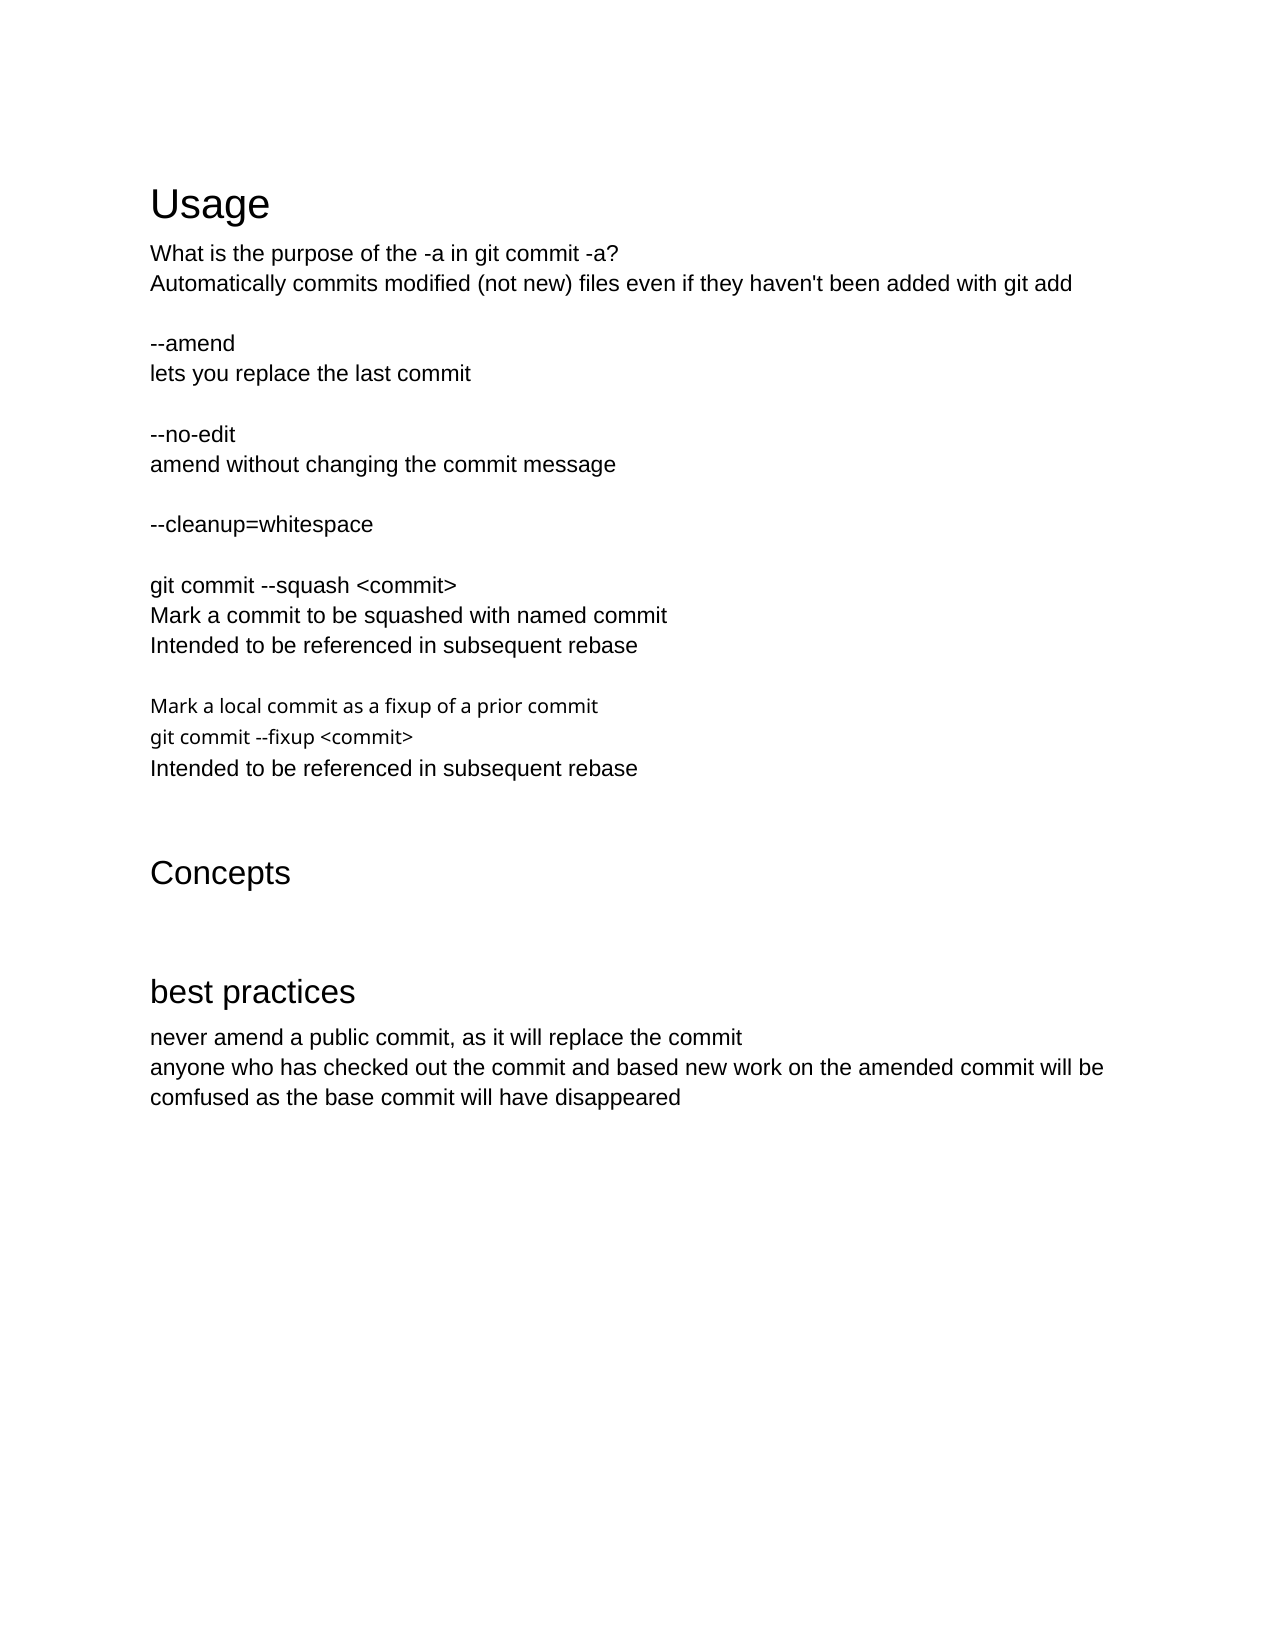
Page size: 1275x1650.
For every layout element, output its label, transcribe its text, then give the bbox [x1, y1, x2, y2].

text git commit --squash <commit> [150, 572, 1125, 598]
text amend without changing the commit message [150, 451, 1125, 477]
text Mark a local commit as a fixup of a prior commit [150, 693, 1125, 720]
subtitle Concepts [150, 853, 1125, 892]
text anyone who has checked out the commit and based new work on the amended commit will be comfused as the base commit will have disappeared [150, 1054, 1125, 1110]
subtitle best practices [150, 973, 1125, 1011]
text git commit --fixup <commit> [150, 724, 1125, 751]
text never amend a public commit, as it will replace the commit [150, 1023, 1125, 1050]
text Intended to be referenced in subsequent rebase [150, 754, 1125, 781]
text Intended to be referenced in subsequent rebase [150, 632, 1125, 659]
text --cleanup=whitespace [150, 511, 1125, 538]
text lets you replace the last commit [150, 360, 1125, 387]
text What is the purpose of the -a in git commit -a? [150, 239, 1125, 266]
text Mark a commit to be squashed with named commit [150, 602, 1125, 628]
text Automatically commits modified (not new) files even if they haven't been added with git add [150, 270, 1125, 296]
text --no-edit [150, 421, 1125, 447]
text --amend [150, 330, 1125, 357]
subtitle Usage [150, 179, 1125, 227]
